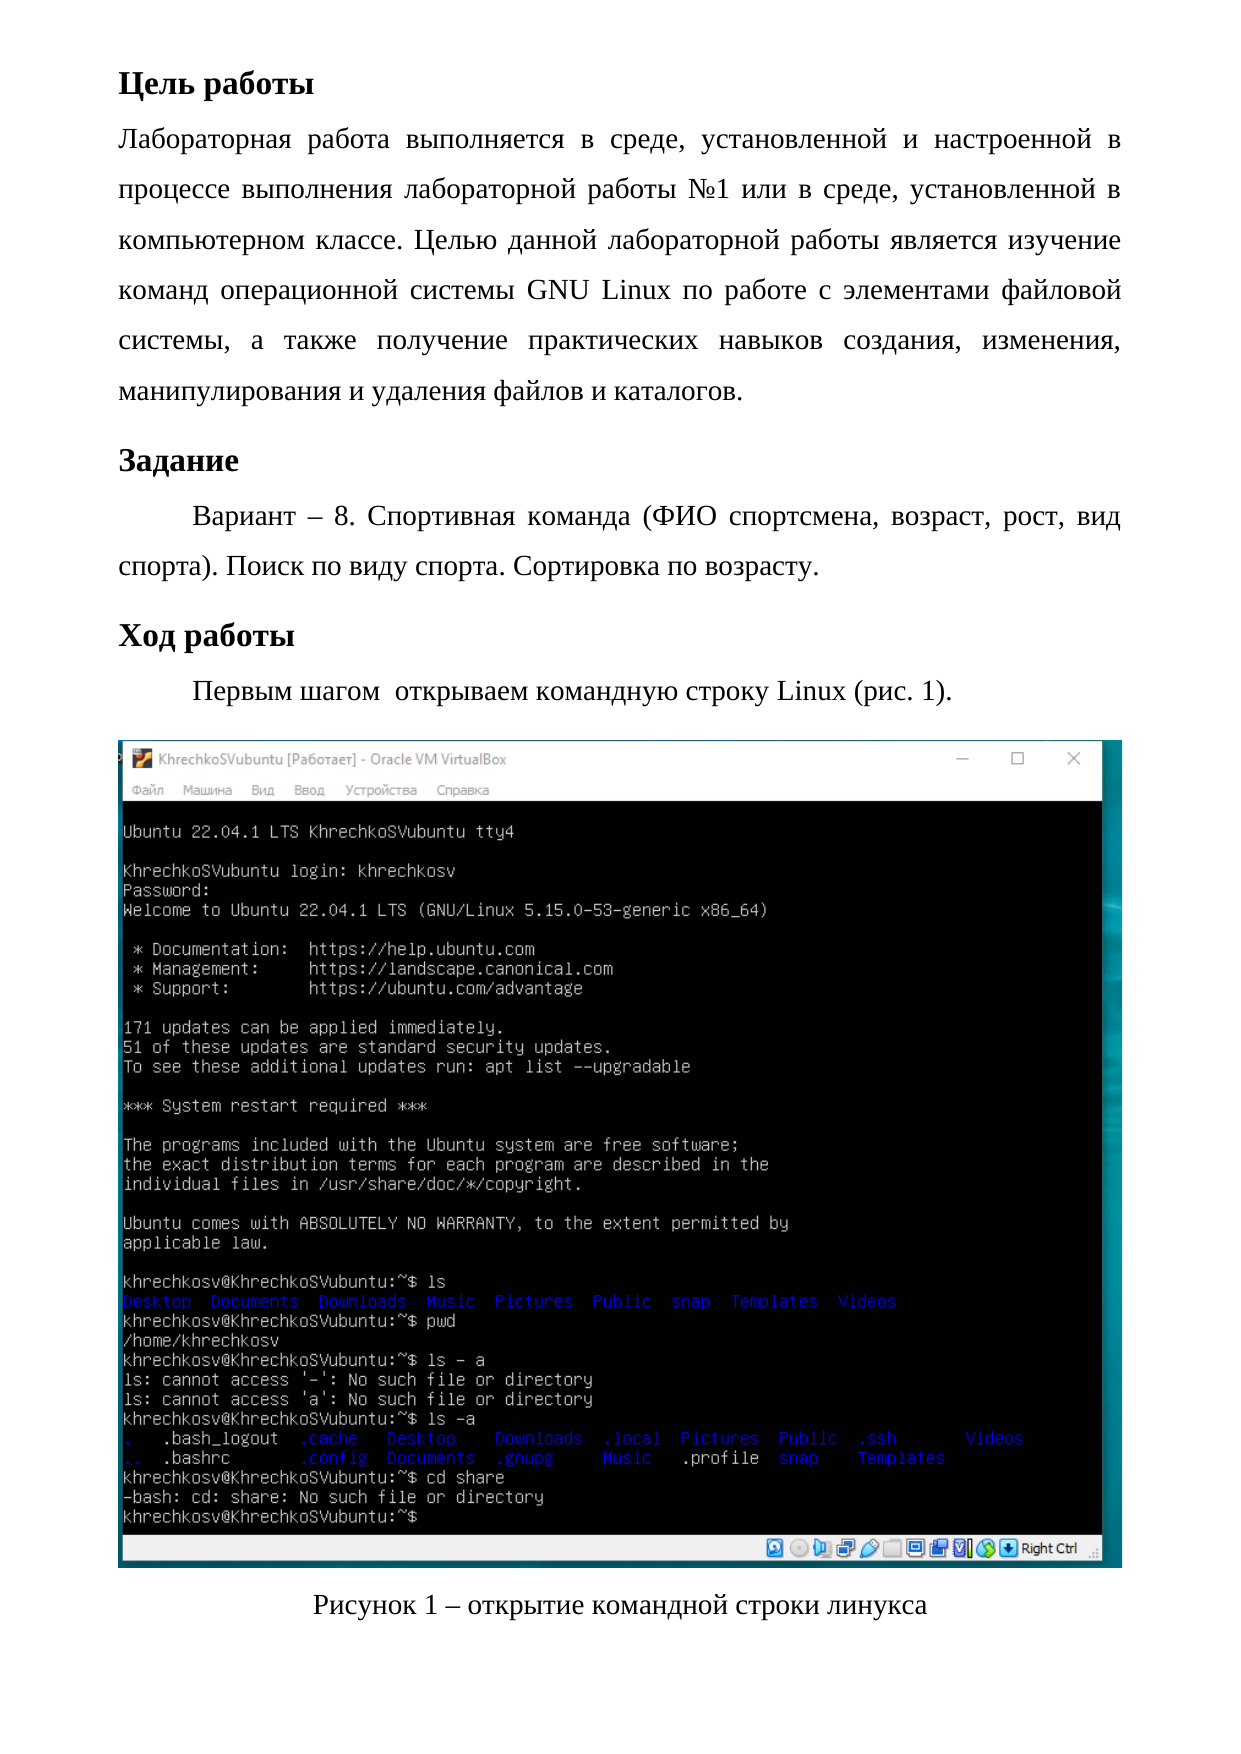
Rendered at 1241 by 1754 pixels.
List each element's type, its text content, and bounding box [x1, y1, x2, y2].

subtitle Цель работы [118, 63, 1122, 102]
subtitle Лабораторная работа выполняется в среде, установленной и настроенной в процессе выполнения лабораторной работы №1 или в среде, установленной в компьютерном классе. Целью данной лабораторной работы является изучение команд операционной системы GNU Linux по работе с элементами файловой системы, а также получение практических навыков создания, изменения, манипулирования и удаления файлов и каталогов. [118, 121, 1122, 406]
subtitle Задание [118, 440, 1122, 478]
picture [118, 740, 1123, 1568]
text Первым шагом открываем командную строку Linux (рис. 1). [118, 673, 1122, 707]
subtitle Ход работы [118, 615, 1122, 653]
subtitle Вариант – 8. Спортивная команда (ФИО спортсмена, возраст, рост, вид спорта). Поиск по виду спорта. Сортировка по возрасту. [118, 498, 1122, 582]
text Рисунок 1 – открытие командной строки линукса [118, 1587, 1122, 1621]
